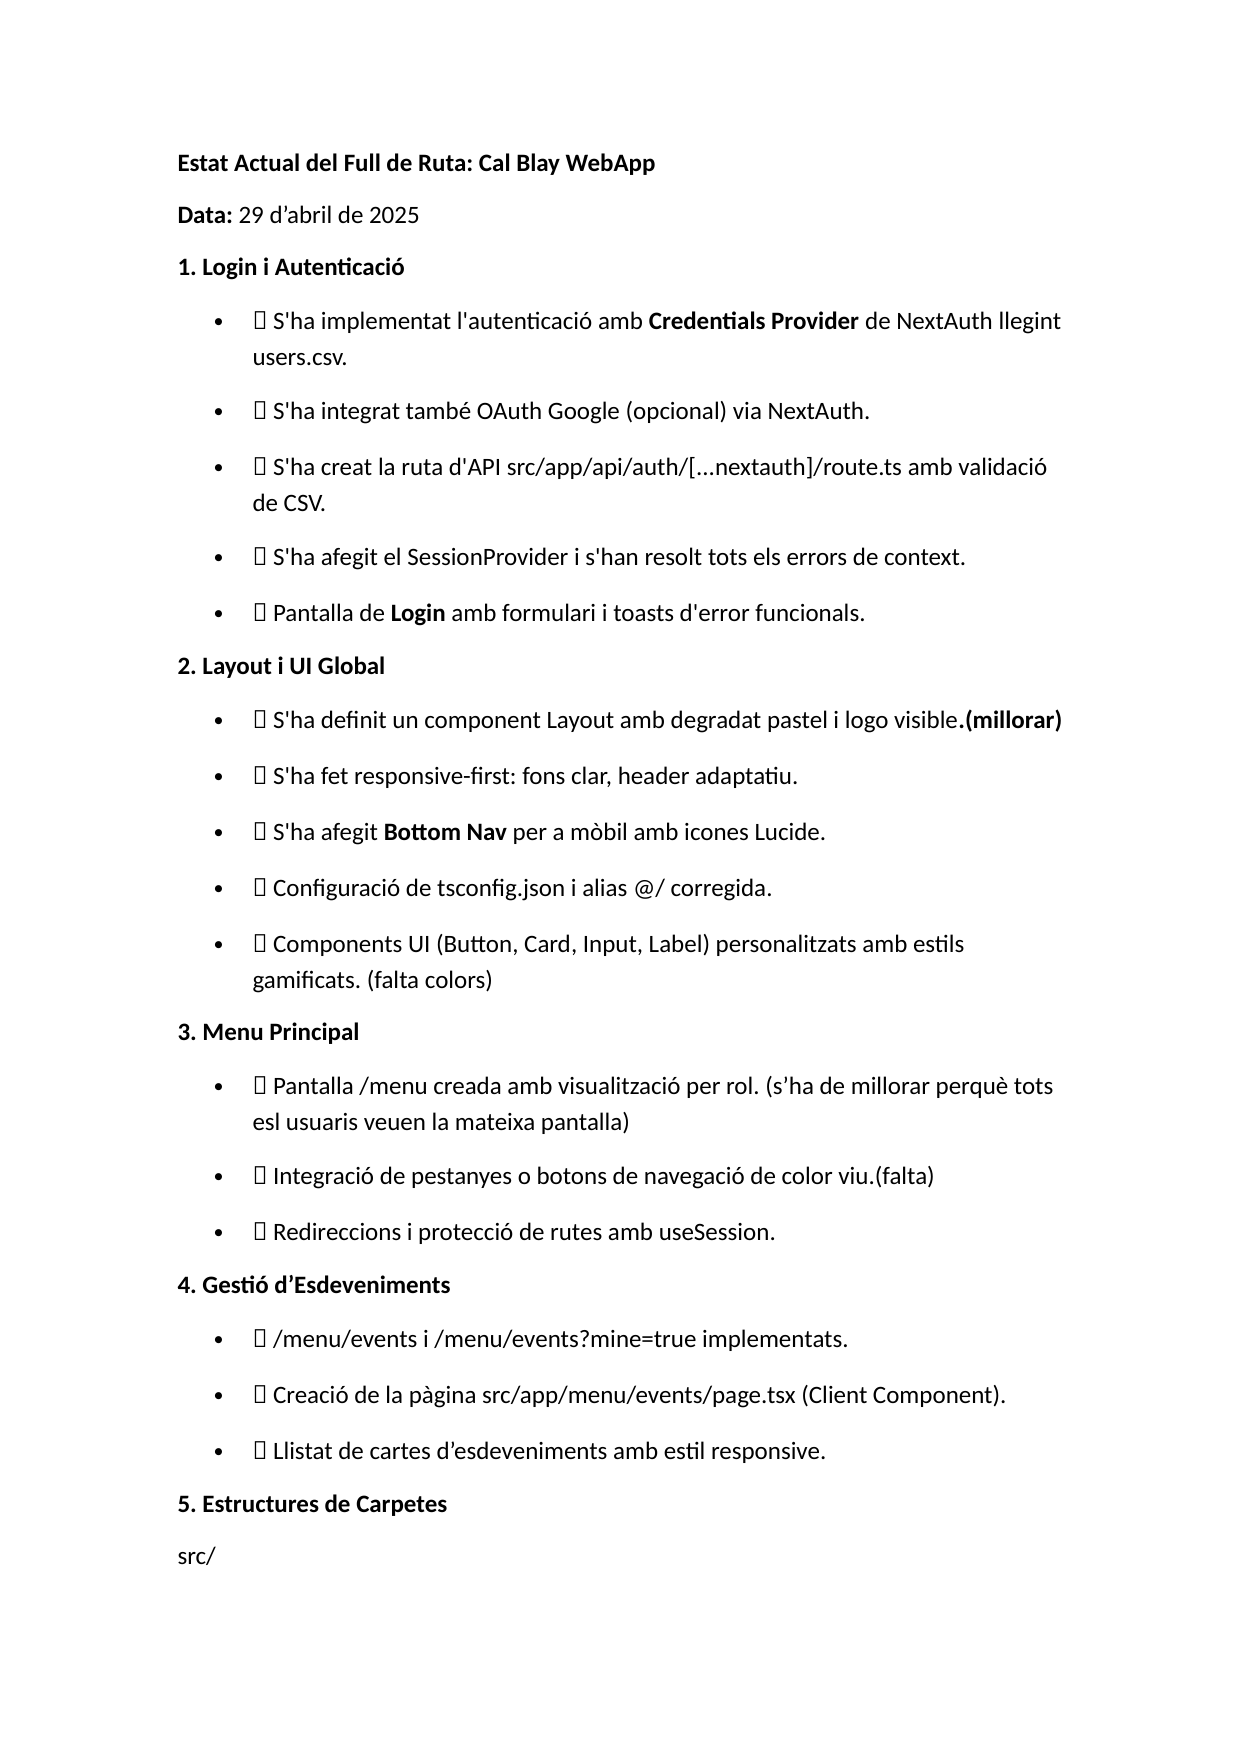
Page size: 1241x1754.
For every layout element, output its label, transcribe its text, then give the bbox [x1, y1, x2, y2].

text 2. Layout i UI Global [177, 651, 1063, 681]
list ✅ Pantalla de Login amb formulari i toasts d'error funcionals. [215, 595, 1063, 629]
text Data: 29 d’abril de 2025 [177, 199, 1063, 230]
text 4. Gestió d’Esdeveniments [177, 1269, 1063, 1300]
list ✅ S'ha integrat també OAuth Google (opcional) via NextAuth. [215, 393, 1063, 427]
list ✅ S'ha afegit Bottom Nav per a mòbil amb icones Lucide. [215, 814, 1063, 848]
list ✅ /menu/events i /menu/events?mine=true implementats. [215, 1321, 1063, 1355]
list ✅ Pantalla /menu creada amb visualització per rol. (s’ha de millorar perquè tots esl usuaris veuen la mateixa pantalla) [215, 1067, 1063, 1136]
list ✅ S'ha implementat l'autenticació amb Credentials Provider de NextAuth llegint users.csv. [215, 303, 1063, 372]
text src/ [177, 1540, 1063, 1571]
list ✅ S'ha afegit el SessionProvider i s'han resolt tots els errors de context. [215, 539, 1063, 573]
list ✅ S'ha definit un component Layout amb degradat pastel i logo visible.(millorar) [215, 702, 1063, 736]
list ✅ Integració de pestanyes o botons de navegació de color viu.(falta) [215, 1158, 1063, 1192]
text 3. Menu Principal [177, 1016, 1063, 1046]
text 1. Login i Autenticació [177, 251, 1063, 281]
list ✅ Llistat de cartes d’esdeveniments amb estil responsive. [215, 1433, 1063, 1467]
list ✅ S'ha creat la ruta d'API src/app/api/auth/[...nextauth]/route.ts amb validació de CSV. [215, 449, 1063, 518]
list ✅ Creació de la pàgina src/app/menu/events/page.tsx (Client Component). [215, 1377, 1063, 1411]
text Estat Actual del Full de Ruta: Cal Blay WebApp [177, 148, 1063, 178]
list ✅ Redireccions i protecció de rutes amb useSession. [215, 1213, 1063, 1247]
list ✅ Components UI (Button, Card, Input, Label) personalitzats amb estils gamificats. (falta colors) [215, 926, 1063, 994]
text 5. Estructures de Carpetes [177, 1488, 1063, 1519]
list ✅ Configuració de tsconfig.json i alias @/ corregida. [215, 870, 1063, 904]
list ✅ S'ha fet responsive-first: fons clar, header adaptatiu. [215, 758, 1063, 792]
